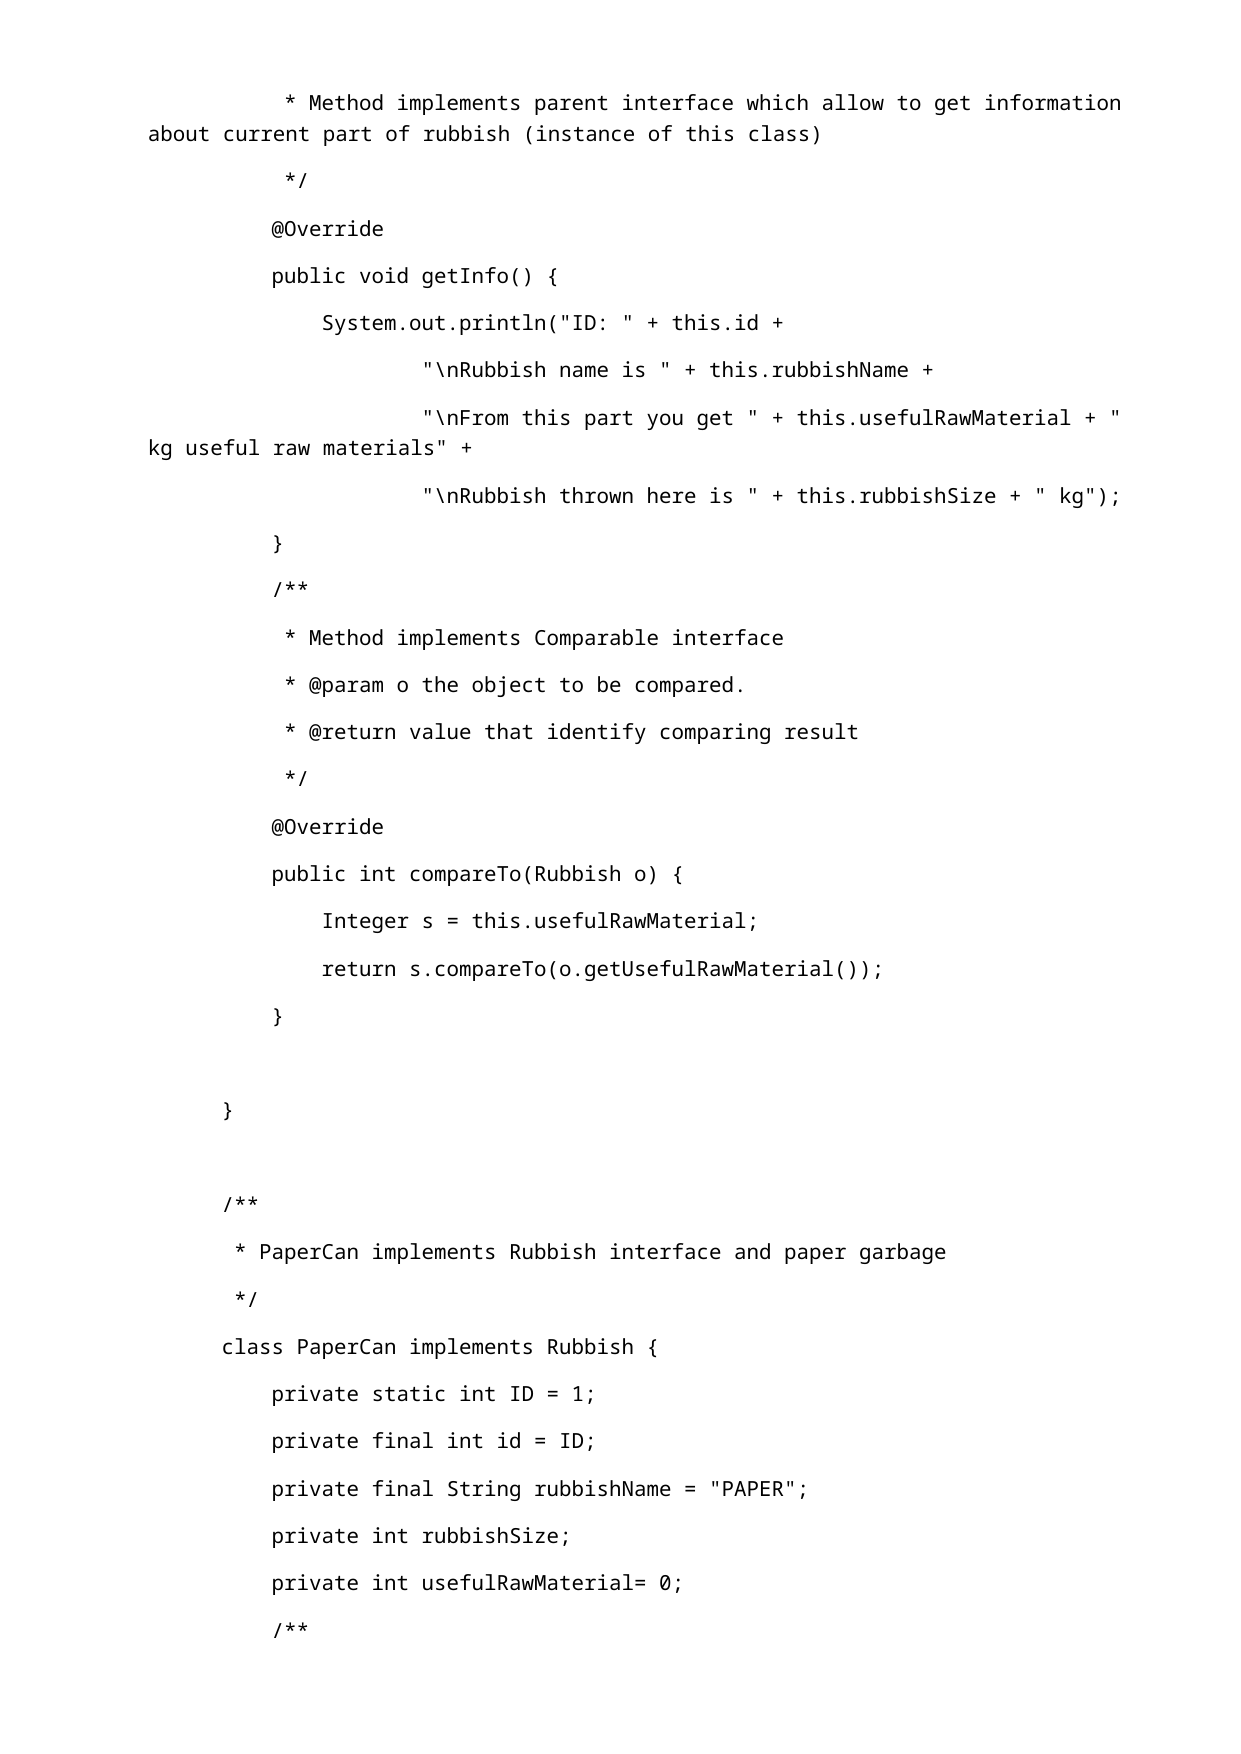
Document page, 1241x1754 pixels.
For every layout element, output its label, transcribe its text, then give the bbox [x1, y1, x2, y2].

text "\nRubbish thrown here is " + this.rubbishSize + " kg"); [148, 481, 1152, 509]
text public int compareTo(Rubbish o) { [148, 859, 1152, 888]
text * @param o the object to be compared. [148, 670, 1152, 698]
text return s.compareTo(o.getUsefulRawMaterial()); [148, 954, 1152, 982]
text } [148, 528, 1152, 557]
text class PaperCan implements Rubbish { [148, 1332, 1152, 1361]
text */ [148, 764, 1152, 793]
text * @return value that identify comparing result [148, 717, 1152, 746]
text * PaperCan implements Rubbish interface and paper garbage [148, 1237, 1152, 1266]
text /** [148, 575, 1152, 604]
text @Override [148, 812, 1152, 840]
text * Method implements Comparable interface [148, 623, 1152, 651]
text private int usefulRawMaterial= 0; [148, 1568, 1152, 1597]
text private static int ID = 1; [148, 1379, 1152, 1408]
text Integer s = this.usefulRawMaterial; [148, 906, 1152, 935]
text /** [148, 1616, 1152, 1644]
text */ [148, 166, 1152, 195]
text public void getInfo() { [148, 261, 1152, 289]
text @Override [148, 214, 1152, 242]
text } [148, 1001, 1152, 1029]
text "\nFrom this part you get " + this.usefulRawMaterial + " kg useful raw materials" + [148, 403, 1152, 462]
text private final String rubbishName = "PAPER"; [148, 1474, 1152, 1502]
text System.out.println("ID: " + this.id + [148, 308, 1152, 337]
text /** [148, 1190, 1152, 1219]
text private final int id = ID; [148, 1427, 1152, 1455]
text * Method implements parent interface which allow to get information about current part of rubbish (instance of this class) [148, 88, 1152, 148]
text "\nRubbish name is " + this.rubbishName + [148, 356, 1152, 384]
text private int rubbishSize; [148, 1521, 1152, 1550]
text */ [148, 1285, 1152, 1313]
text } [148, 1096, 1152, 1124]
